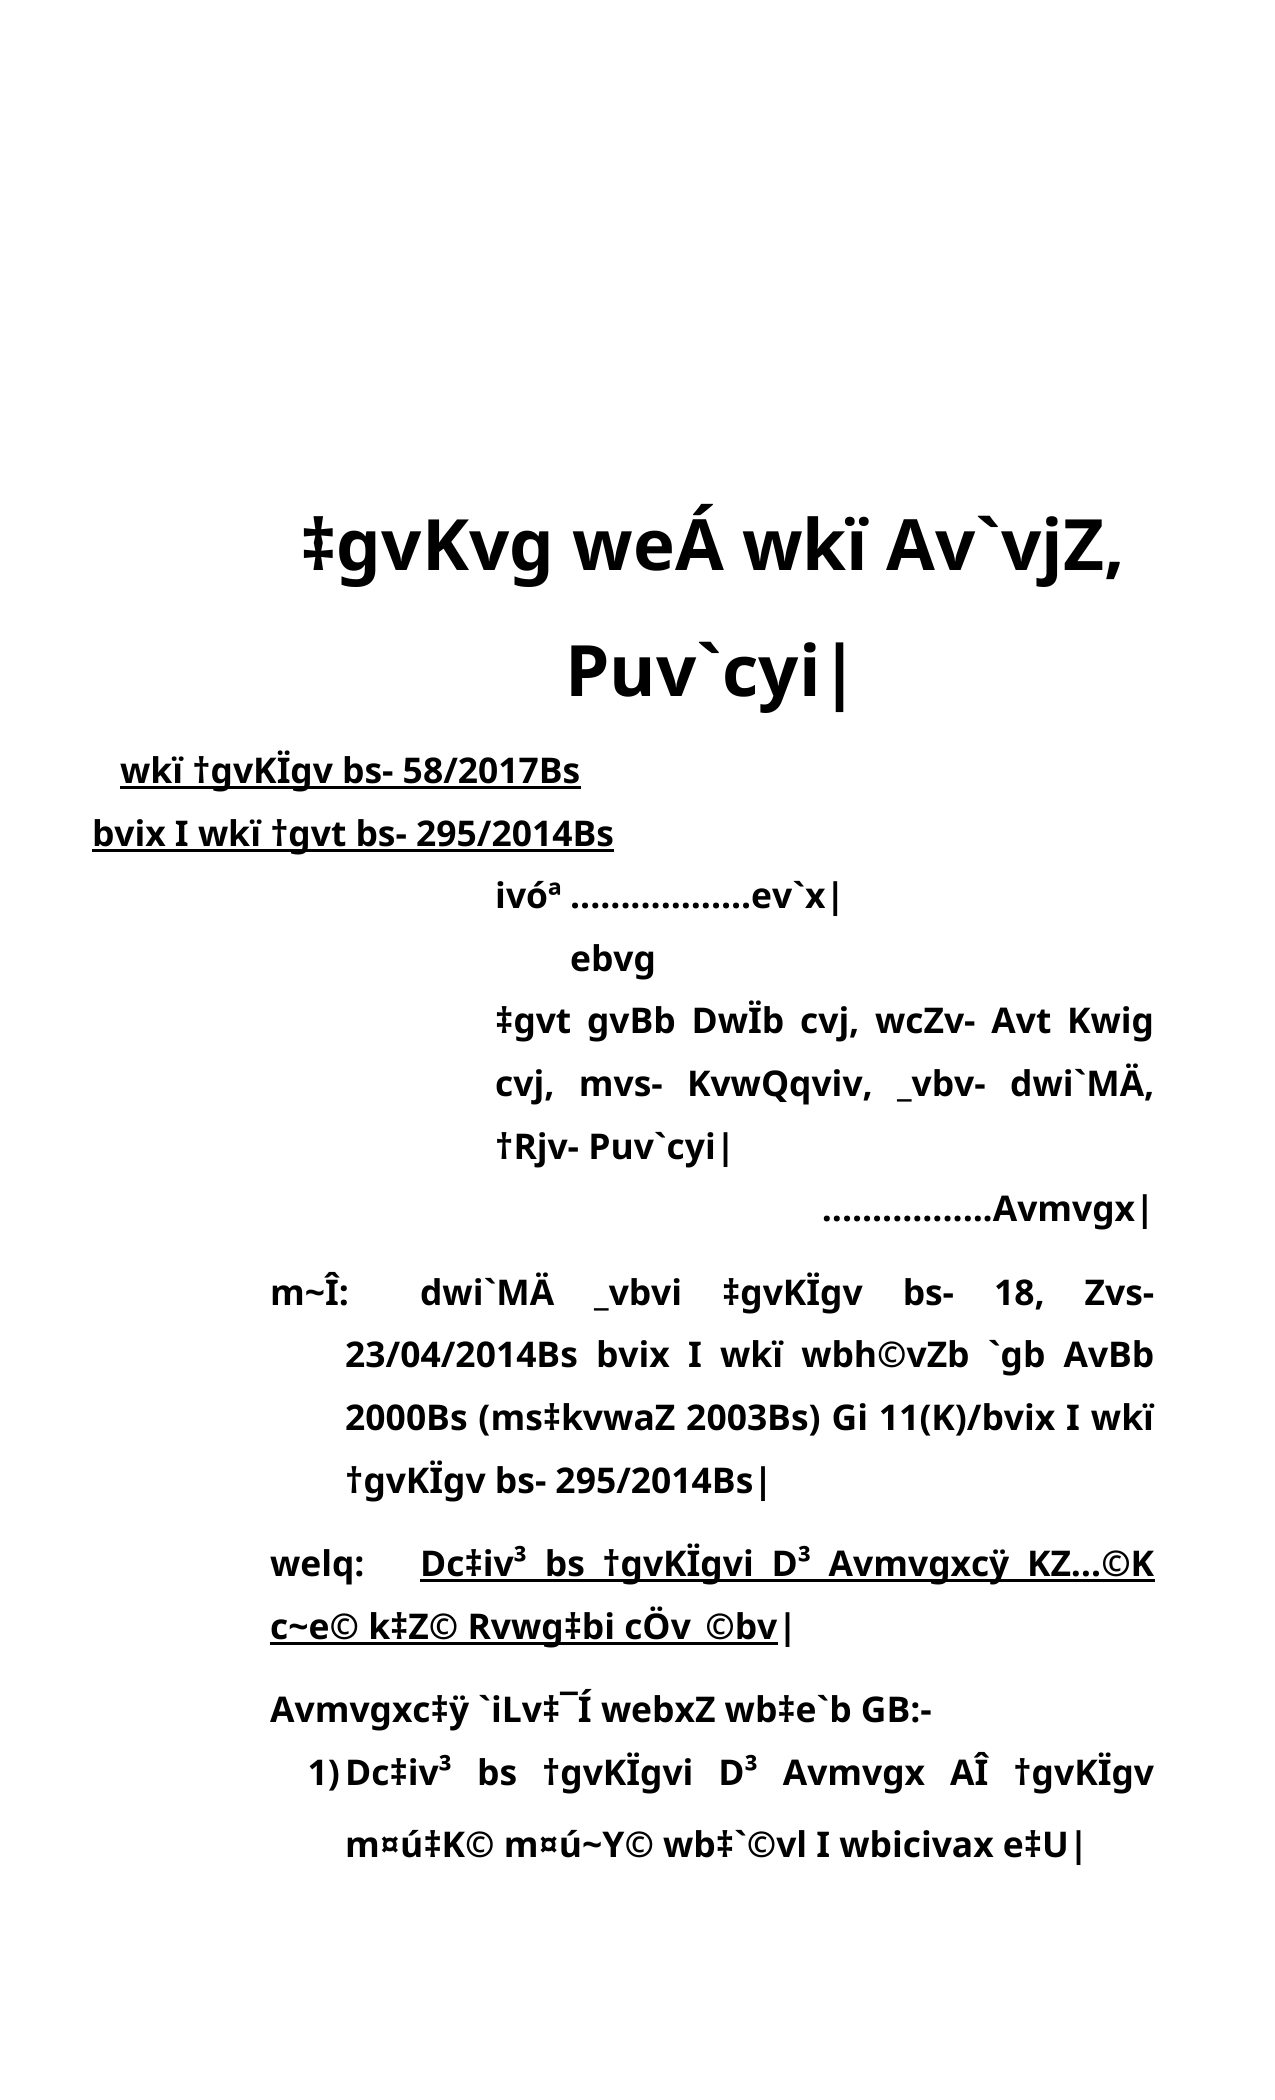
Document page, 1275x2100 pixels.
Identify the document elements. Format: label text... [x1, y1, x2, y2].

text ‡gvt gvBb DwÏb cvj, wcZv- Avt Kwig cvj, mvs- KvwQqviv, _vbv- dwi`MÄ, †Rjv- Puv`cyi| [495, 996, 1155, 1169]
text ‡gvKvg weÁ wkï Av`vjZ, Puv`cyi| [270, 495, 1155, 717]
text ebvg [495, 933, 1155, 982]
text ivóª ..................ev`x| [495, 871, 1155, 919]
text welq: Dc‡iv³ bs †gvKÏgvi D³ Avmvgxcÿ KZ…©K c~e© k‡Z© Rvwg‡bi cÖv_©bv| [270, 1538, 1155, 1649]
text .................Avmvgx| [270, 1184, 1155, 1232]
list Dc‡iv³ bs †gvKÏgvi D³ Avmvgx AÎ †gvKÏgv m¤ú‡K© m¤ú~Y© wb‡`©vl I wbicivax e‡U| [307, 1747, 1155, 1868]
text wkï †gvKÏgv bs- 58/2017Bs [120, 746, 1155, 794]
text bvix I wkï †gvt bs- 295/2014Bs [92, 808, 1155, 856]
text m~Î: dwi`MÄ _vbvi ‡gvKÏgv bs- 18, Zvs- 23/04/2014Bs bvix I wkï wbh©vZb `gb AvBb 2000Bs (ms‡kvwaZ 2003Bs) Gi 11(K)/bvix I wkï †gvKÏgv bs- 295/2014Bs| [270, 1267, 1155, 1503]
text Avmvgxc‡ÿ `iLv‡¯Í webxZ wb‡e`b GB:- [270, 1684, 1155, 1733]
